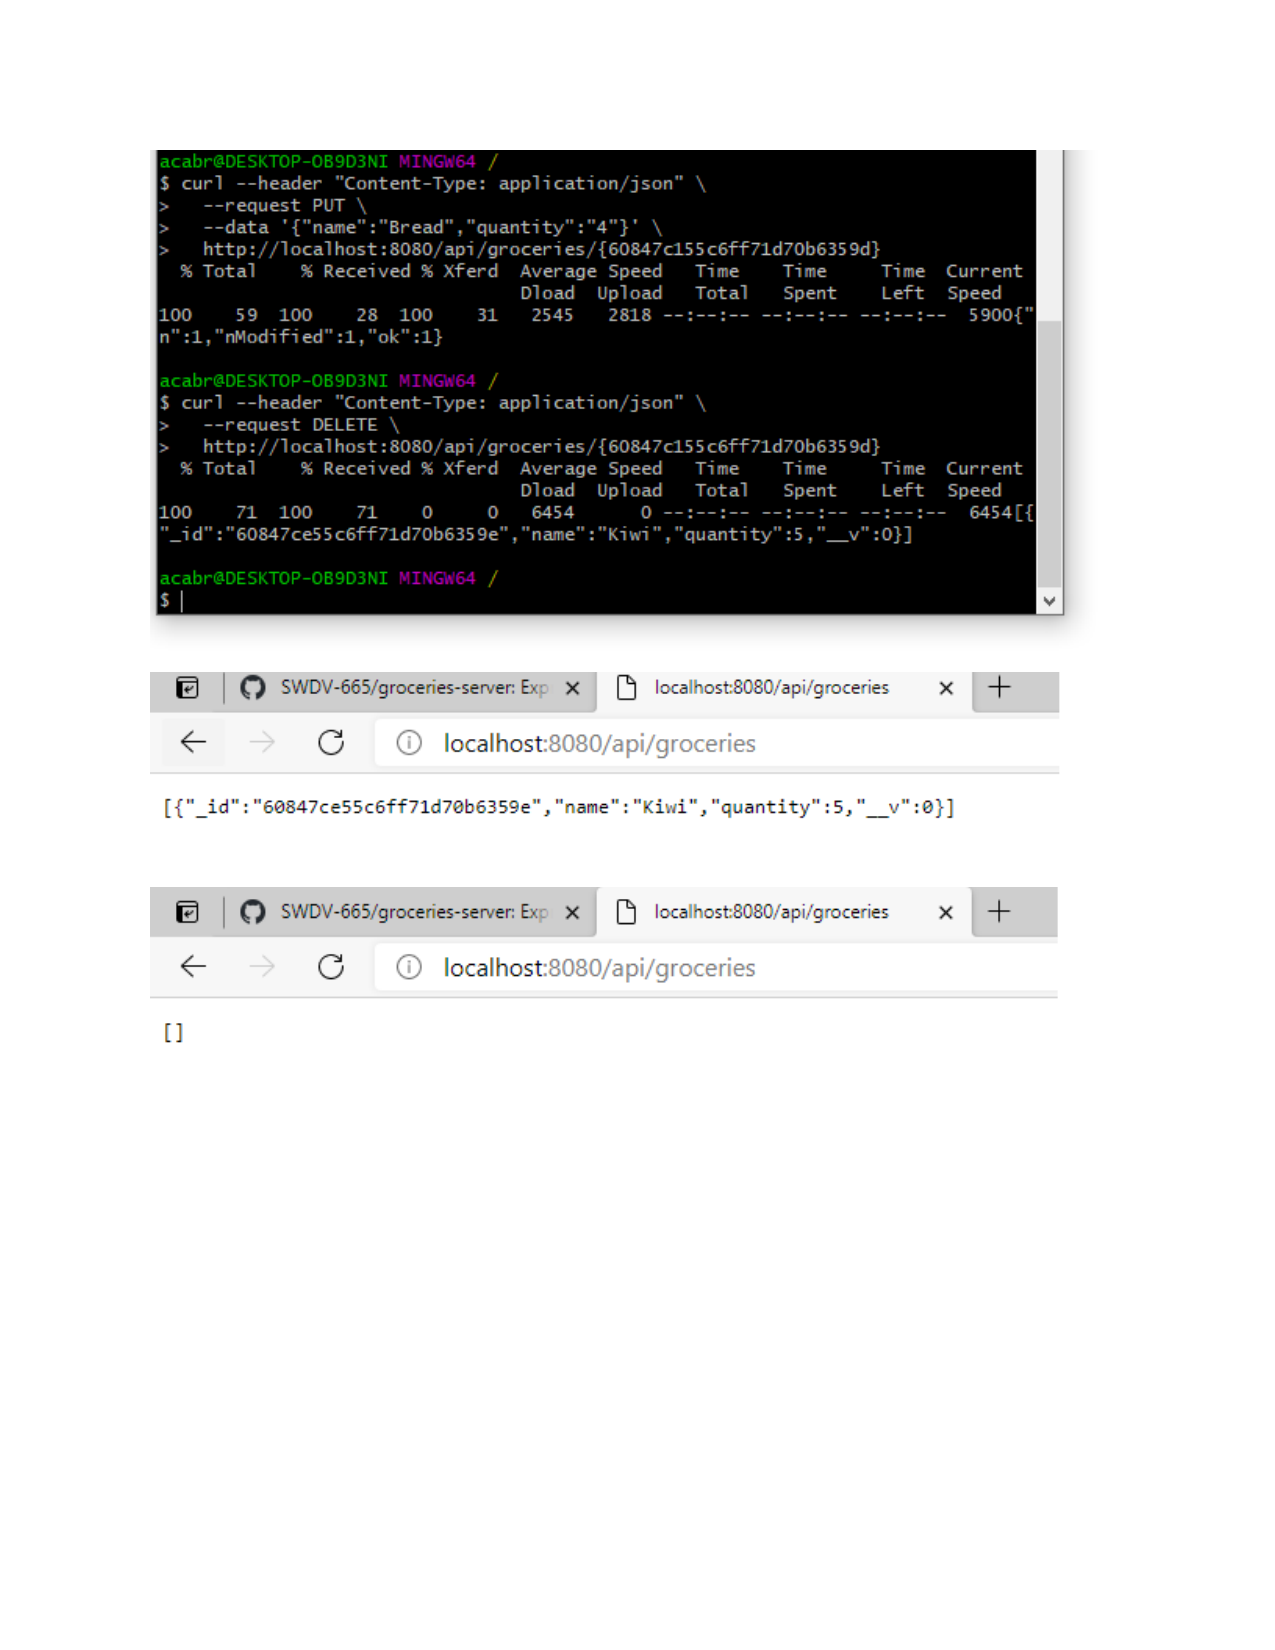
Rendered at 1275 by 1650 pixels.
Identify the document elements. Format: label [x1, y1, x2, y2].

picture [150, 672, 1060, 870]
picture [150, 150, 1099, 655]
picture [150, 887, 1058, 1088]
